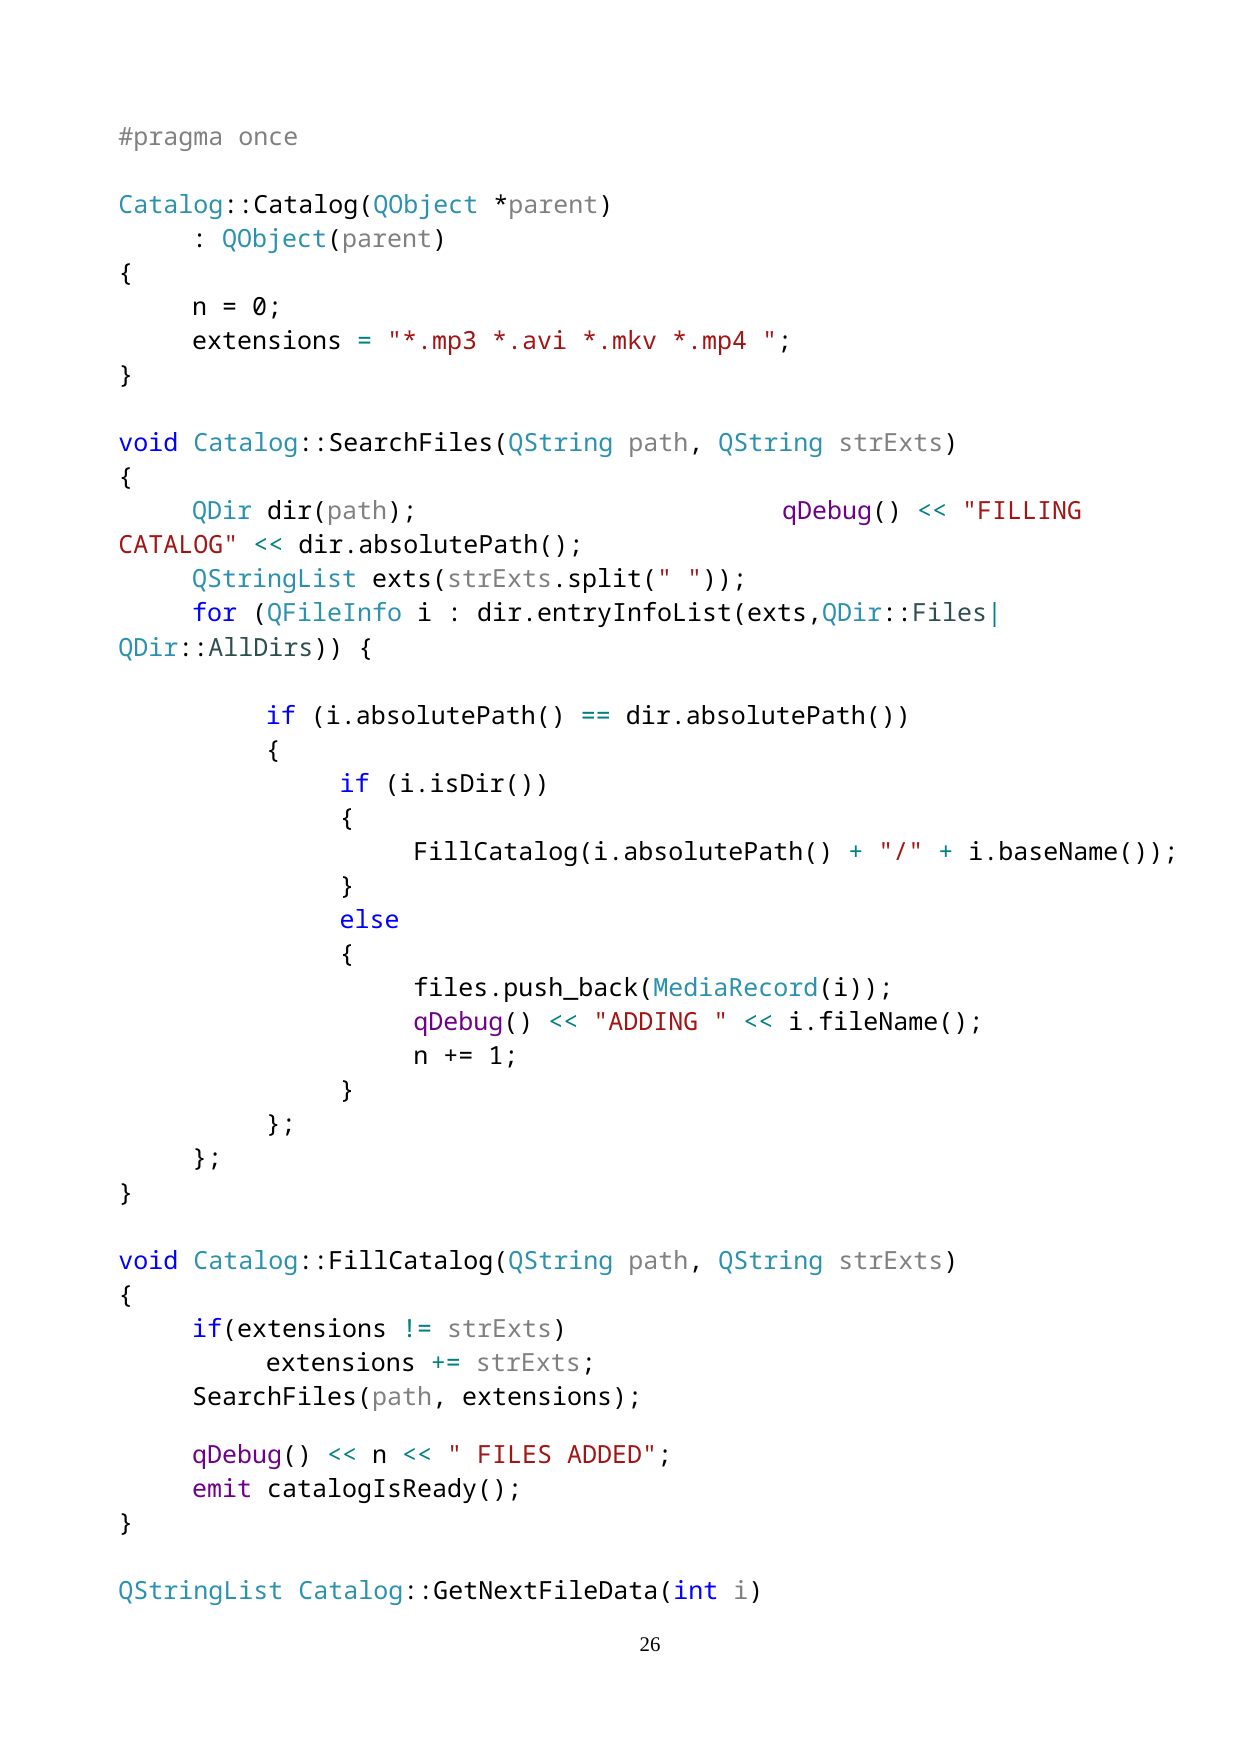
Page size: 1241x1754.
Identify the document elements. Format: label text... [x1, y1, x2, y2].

text }; [118, 1106, 1181, 1140]
text { [118, 731, 1181, 765]
text extensions += strExts; [118, 1344, 1181, 1378]
text #pragma once [118, 118, 1181, 152]
text for (QFileInfo i : dir.entryInfoList(exts,QDir::Files|QDir::AllDirs)) { [118, 595, 1181, 663]
text { [118, 1276, 1181, 1310]
text if(extensions != strExts) [118, 1310, 1181, 1344]
text if (i.isDir()) [118, 765, 1181, 799]
text emit catalogIsReady(); [118, 1471, 1181, 1505]
text n = 0; [118, 288, 1181, 323]
text QStringList exts(strExts.split(" ")); [118, 561, 1181, 595]
text n += 1; [118, 1038, 1181, 1072]
text } [118, 1505, 1181, 1539]
text } [118, 868, 1181, 902]
text else [118, 902, 1181, 936]
text SearchFiles(path, extensions); [118, 1378, 1181, 1413]
text { [118, 254, 1181, 288]
text QStringList Catalog::GetNextFileData(int i) [118, 1573, 1181, 1607]
text }; [118, 1140, 1181, 1174]
text QDir dir(path); qDebug() << "FILLING CATALOG" << dir.absolutePath(); [118, 493, 1181, 561]
text : QObject(parent) [118, 220, 1181, 254]
text } [118, 1174, 1181, 1208]
text FillCatalog(i.absolutePath() + "/" + i.baseName()); [118, 833, 1181, 868]
text { [118, 936, 1181, 970]
text Catalog::Catalog(QObject *parent) [118, 186, 1181, 220]
text qDebug() << n << " FILES ADDED"; [118, 1437, 1181, 1471]
text { [118, 799, 1181, 833]
text } [118, 1072, 1181, 1106]
text if (i.absolutePath() == dir.absolutePath()) [118, 697, 1181, 731]
text { [118, 459, 1181, 493]
text } [118, 357, 1181, 391]
text qDebug() << "ADDING " << i.fileName(); [118, 1004, 1181, 1038]
text void Catalog::FillCatalog(QString path, QString strExts) [118, 1242, 1181, 1276]
text extensions = "*.mp3 *.avi *.mkv *.mp4 "; [118, 323, 1181, 357]
text files.push_back(MediaRecord(i)); [118, 970, 1181, 1004]
text void Catalog::SearchFiles(QString path, QString strExts) [118, 425, 1181, 459]
